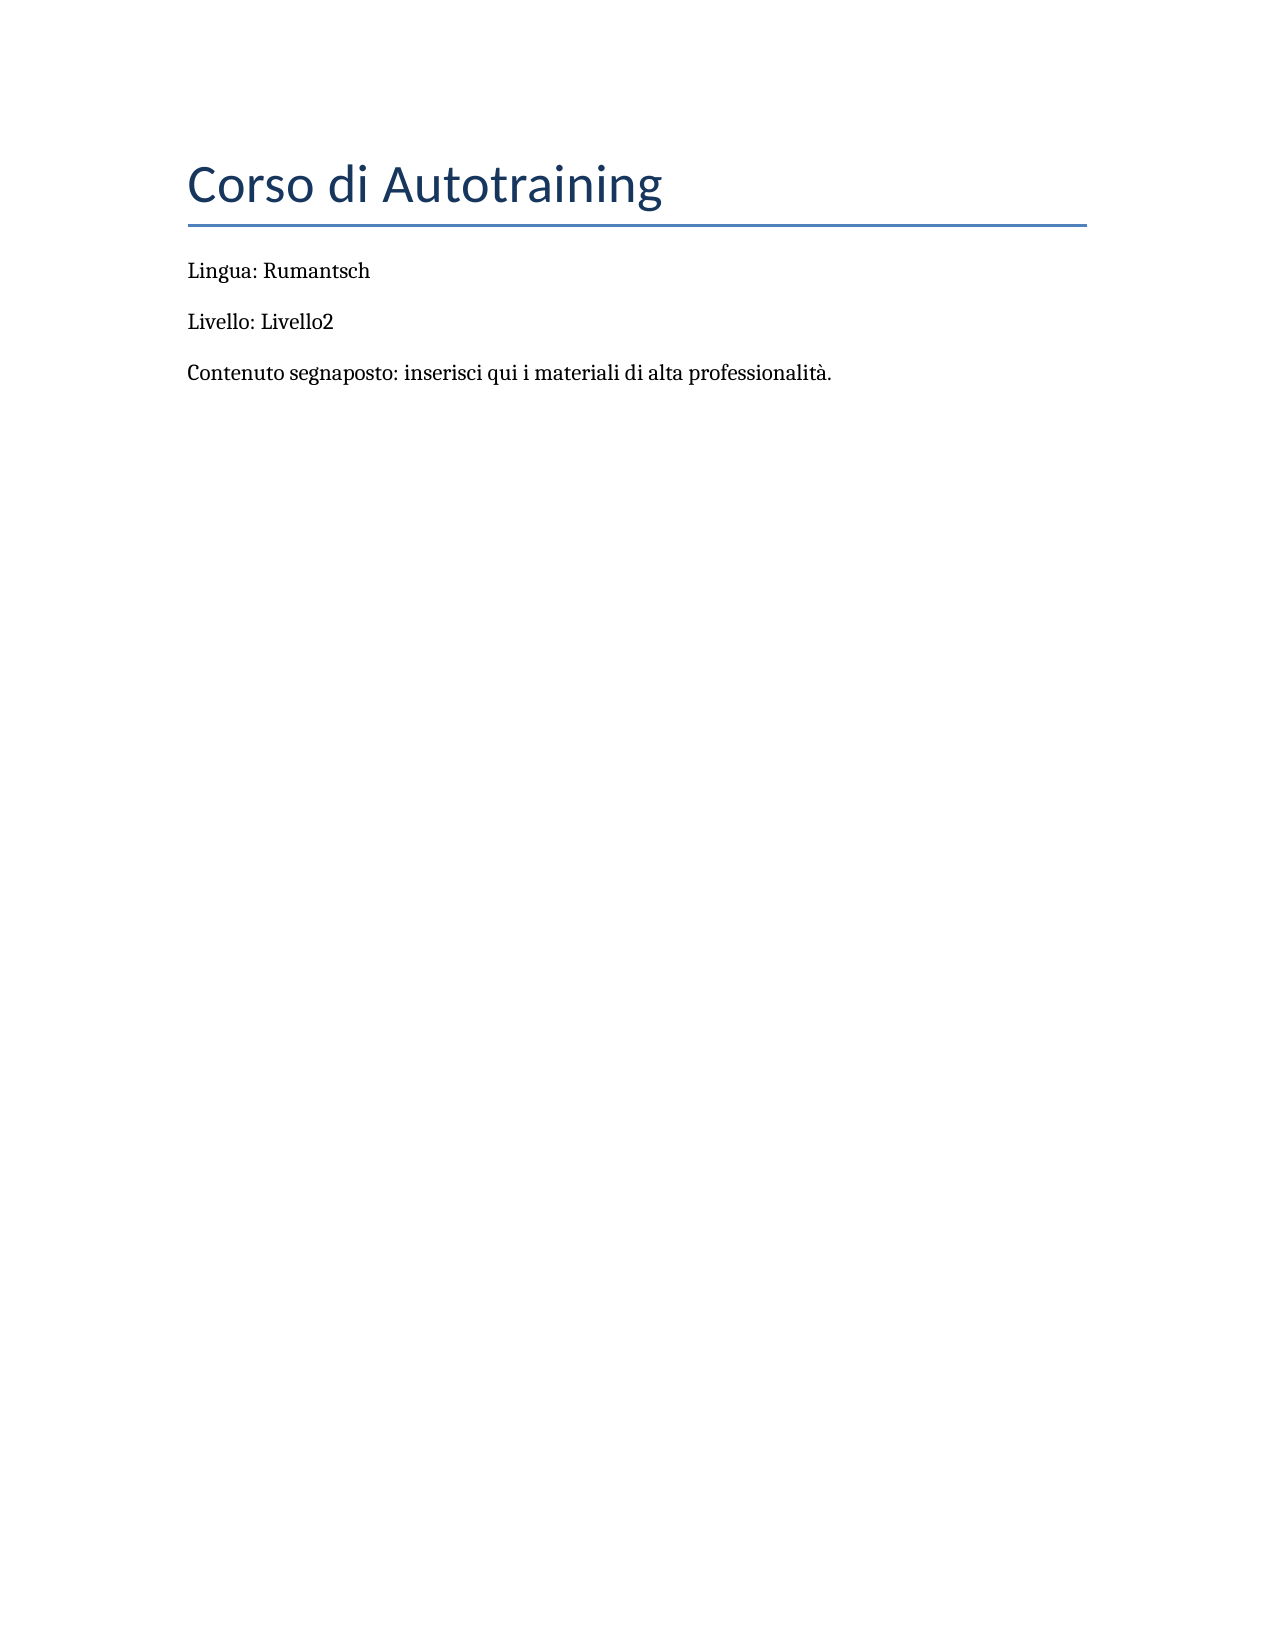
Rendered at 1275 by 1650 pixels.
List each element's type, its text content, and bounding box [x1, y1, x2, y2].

text Lingua: Rumantsch [187, 258, 1087, 284]
title Corso di Autotraining [187, 150, 1087, 227]
text Contenuto segnaposto: inserisci qui i materiali di alta professionalità. [187, 360, 1087, 386]
text Livello: Livello2 [187, 309, 1087, 335]
